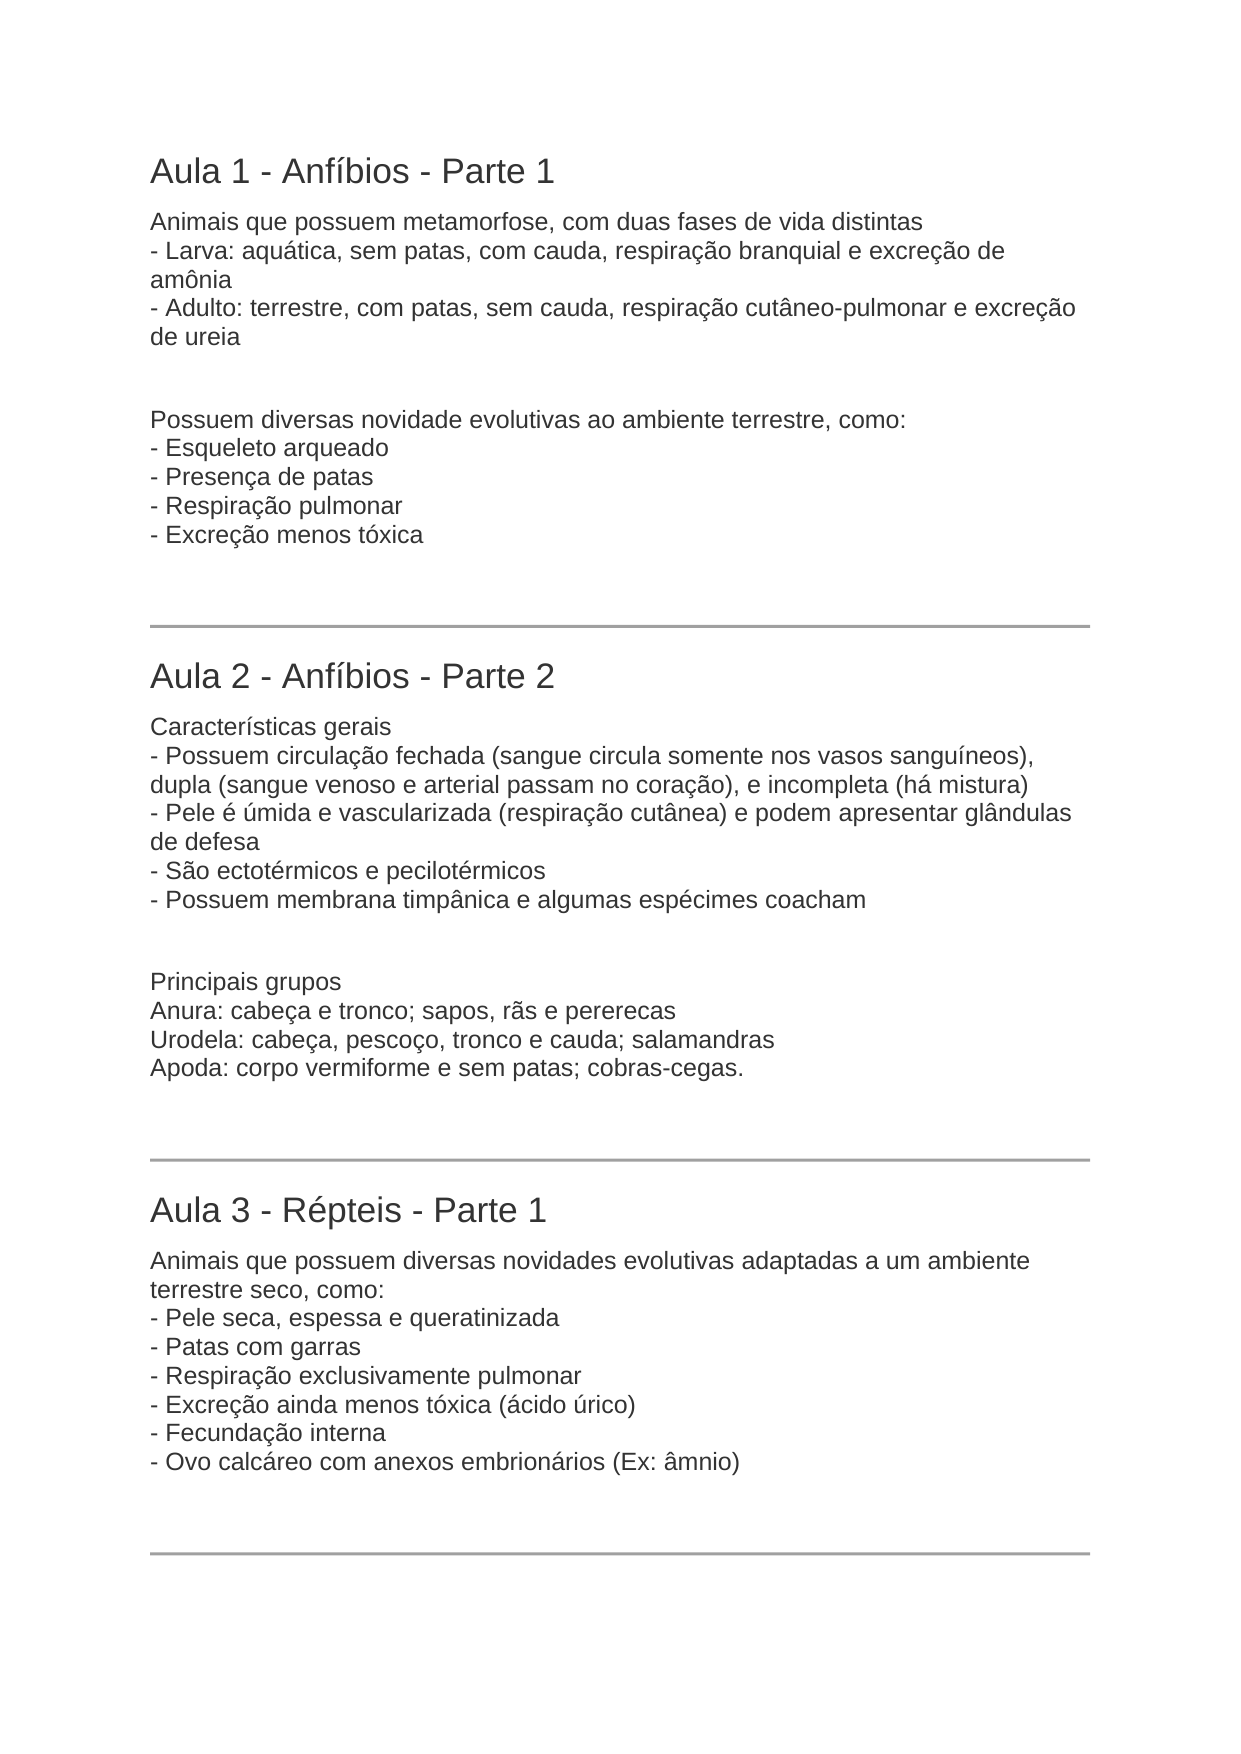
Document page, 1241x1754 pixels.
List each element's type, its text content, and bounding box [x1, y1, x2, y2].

subtitle Aula 1 - Anfíbios - Parte 1 [150, 150, 1090, 191]
text Animais que possuem diversas novidades evolutivas adaptadas a um ambiente terrestre seco, como: - Pele seca, espessa e queratinizada - Patas com garras - Respiração exclusivamente pulmonar - Excreção ainda menos tóxica (ácido úrico) - Fecundação interna - Ovo calcáreo com anexos embrionários (Ex: âmnio) [150, 1246, 1090, 1476]
text Principais grupos Anura: cabeça e tronco; sapos, rãs e pererecas Urodela: cabeça, pescoço, tronco e cauda; salamandras Apoda: corpo vermiforme e sem patas; cobras-cegas. [150, 938, 1090, 1082]
subtitle Aula 2 - Anfíbios - Parte 2 [150, 655, 1090, 696]
subtitle Aula 3 - Répteis - Parte 1 [150, 1189, 1090, 1229]
text Características gerais - Possuem circulação fechada (sangue circula somente nos vasos sanguíneos), dupla (sangue venoso e arterial passam no coração), e incompleta (há mistura) - Pele é úmida e vascularizada (respiração cutânea) e podem apresentar glândulas de defesa - São ectotérmicos e pecilotérmicos - Possuem membrana timpânica e algumas espécimes coacham [150, 712, 1090, 913]
text Possuem diversas novidade evolutivas ao ambiente terrestre, como: - Esqueleto arqueado - Presença de patas - Respiração pulmonar - Excreção menos tóxica [150, 376, 1090, 548]
text Animais que possuem metamorfose, com duas fases de vida distintas - Larva: aquática, sem patas, com cauda, respiração branquial e excreção de amônia - Adulto: terrestre, com patas, sem cauda, respiração cutâneo-pulmonar e excreção de ureia [150, 207, 1090, 351]
